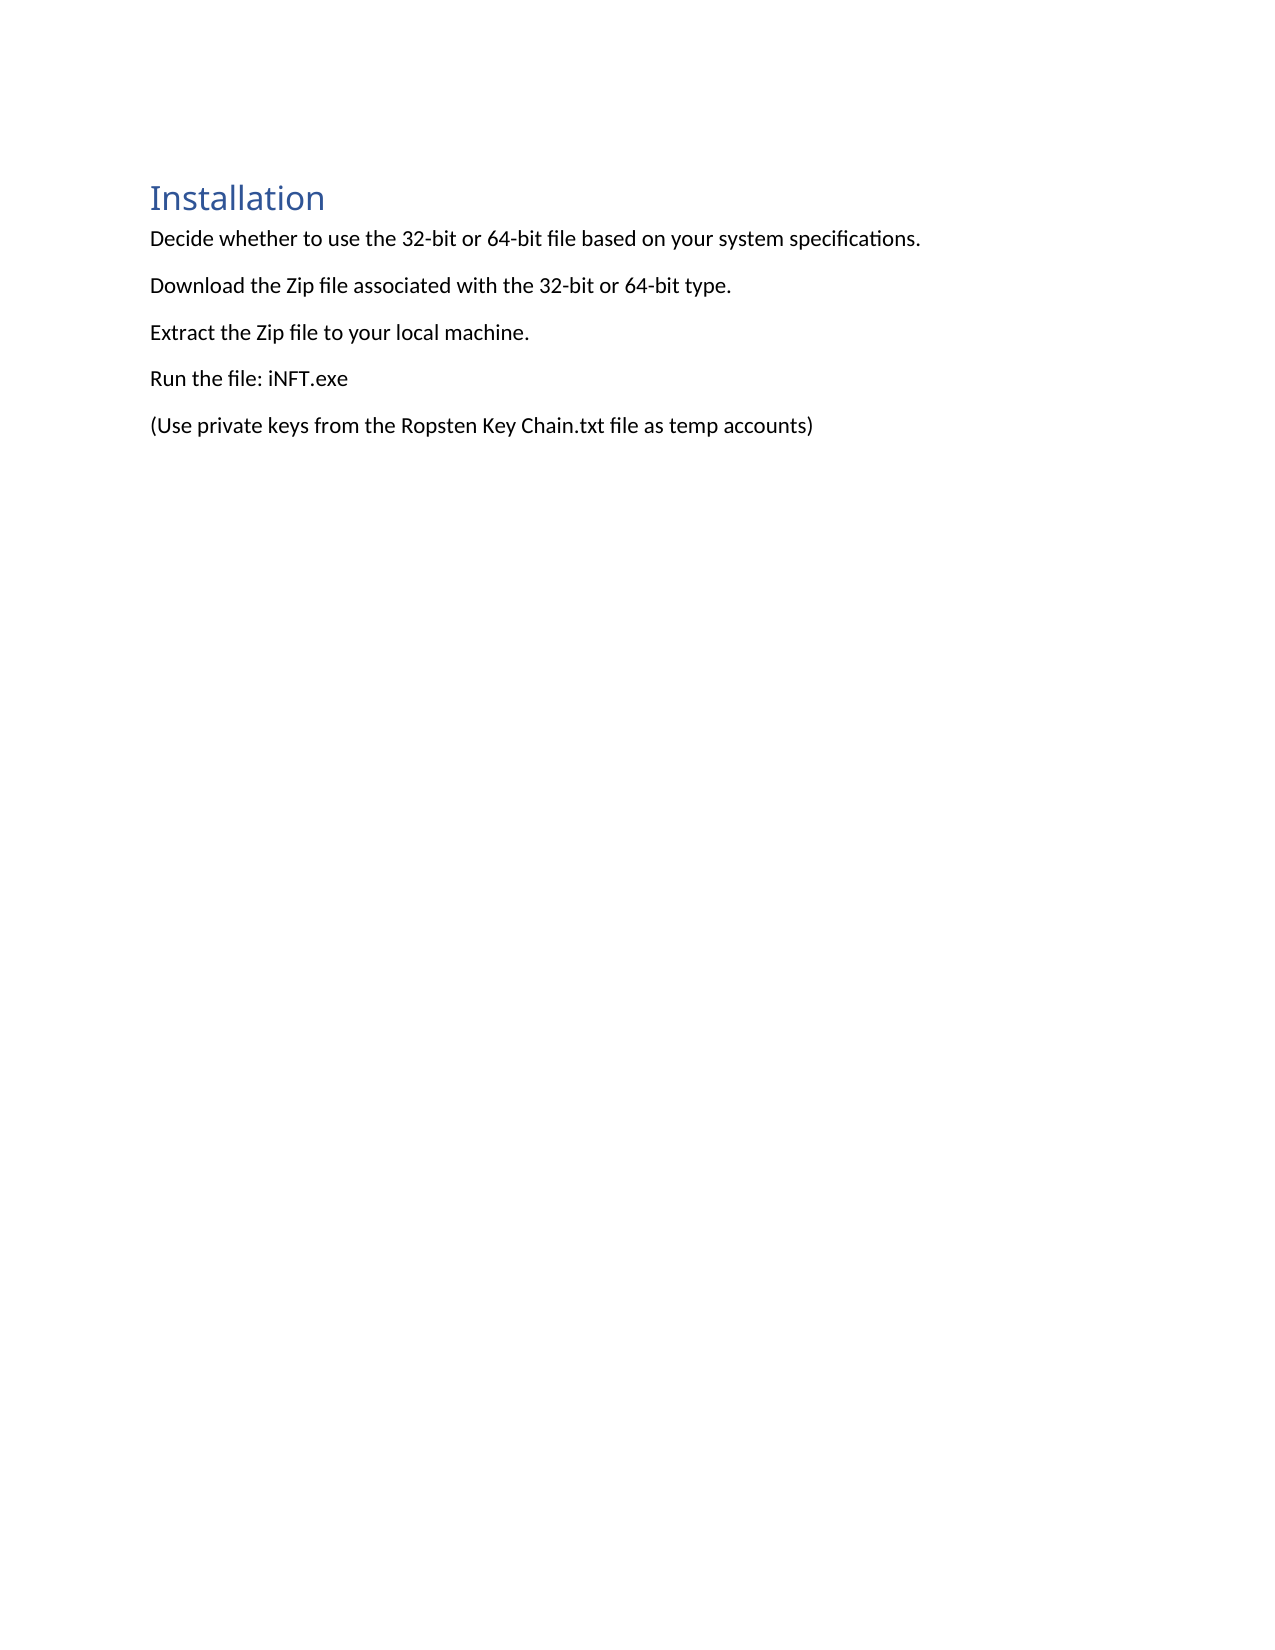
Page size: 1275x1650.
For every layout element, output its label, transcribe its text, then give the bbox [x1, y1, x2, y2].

text Decide whether to use the 32-bit or 64-bit file based on your system specifications. [150, 224, 1125, 252]
subtitle Installation [150, 175, 1125, 220]
text Download the Zip file associated with the 32-bit or 64-bit type. [150, 271, 1125, 299]
text (Use private keys from the Ropsten Key Chain.txt file as temp accounts) [150, 411, 1125, 439]
text Run the file: iNFT.exe [150, 364, 1125, 393]
text Extract the Zip file to your local machine. [150, 318, 1125, 346]
